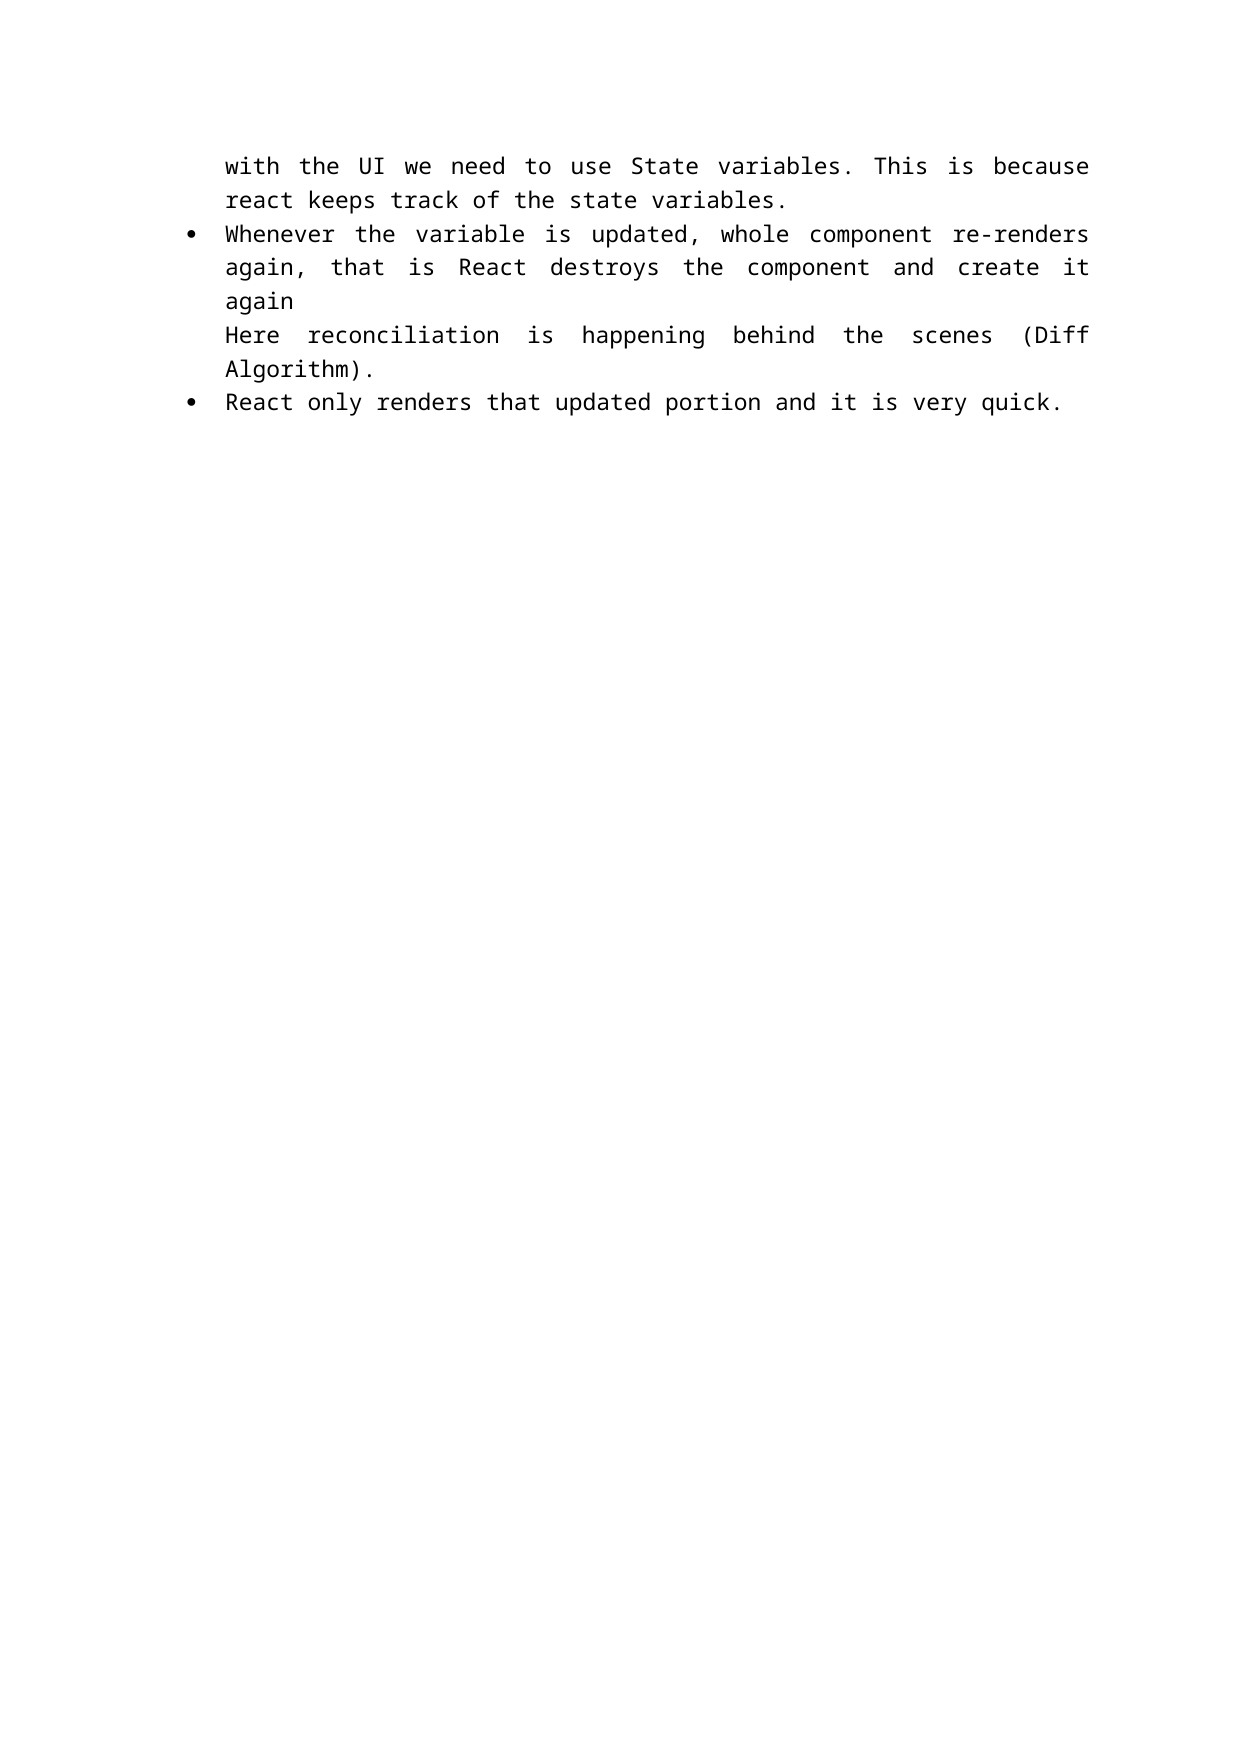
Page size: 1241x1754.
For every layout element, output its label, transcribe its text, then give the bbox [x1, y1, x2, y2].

list React only renders that updated portion and it is very quick. [187, 386, 1090, 417]
list Whenever the variable is updated, whole component re-renders again, that is React destroys the component and create it again [187, 217, 1090, 316]
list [187, 150, 1090, 215]
list Here reconciliation is happening behind the scenes (Diff Algorithm). [225, 319, 1090, 384]
